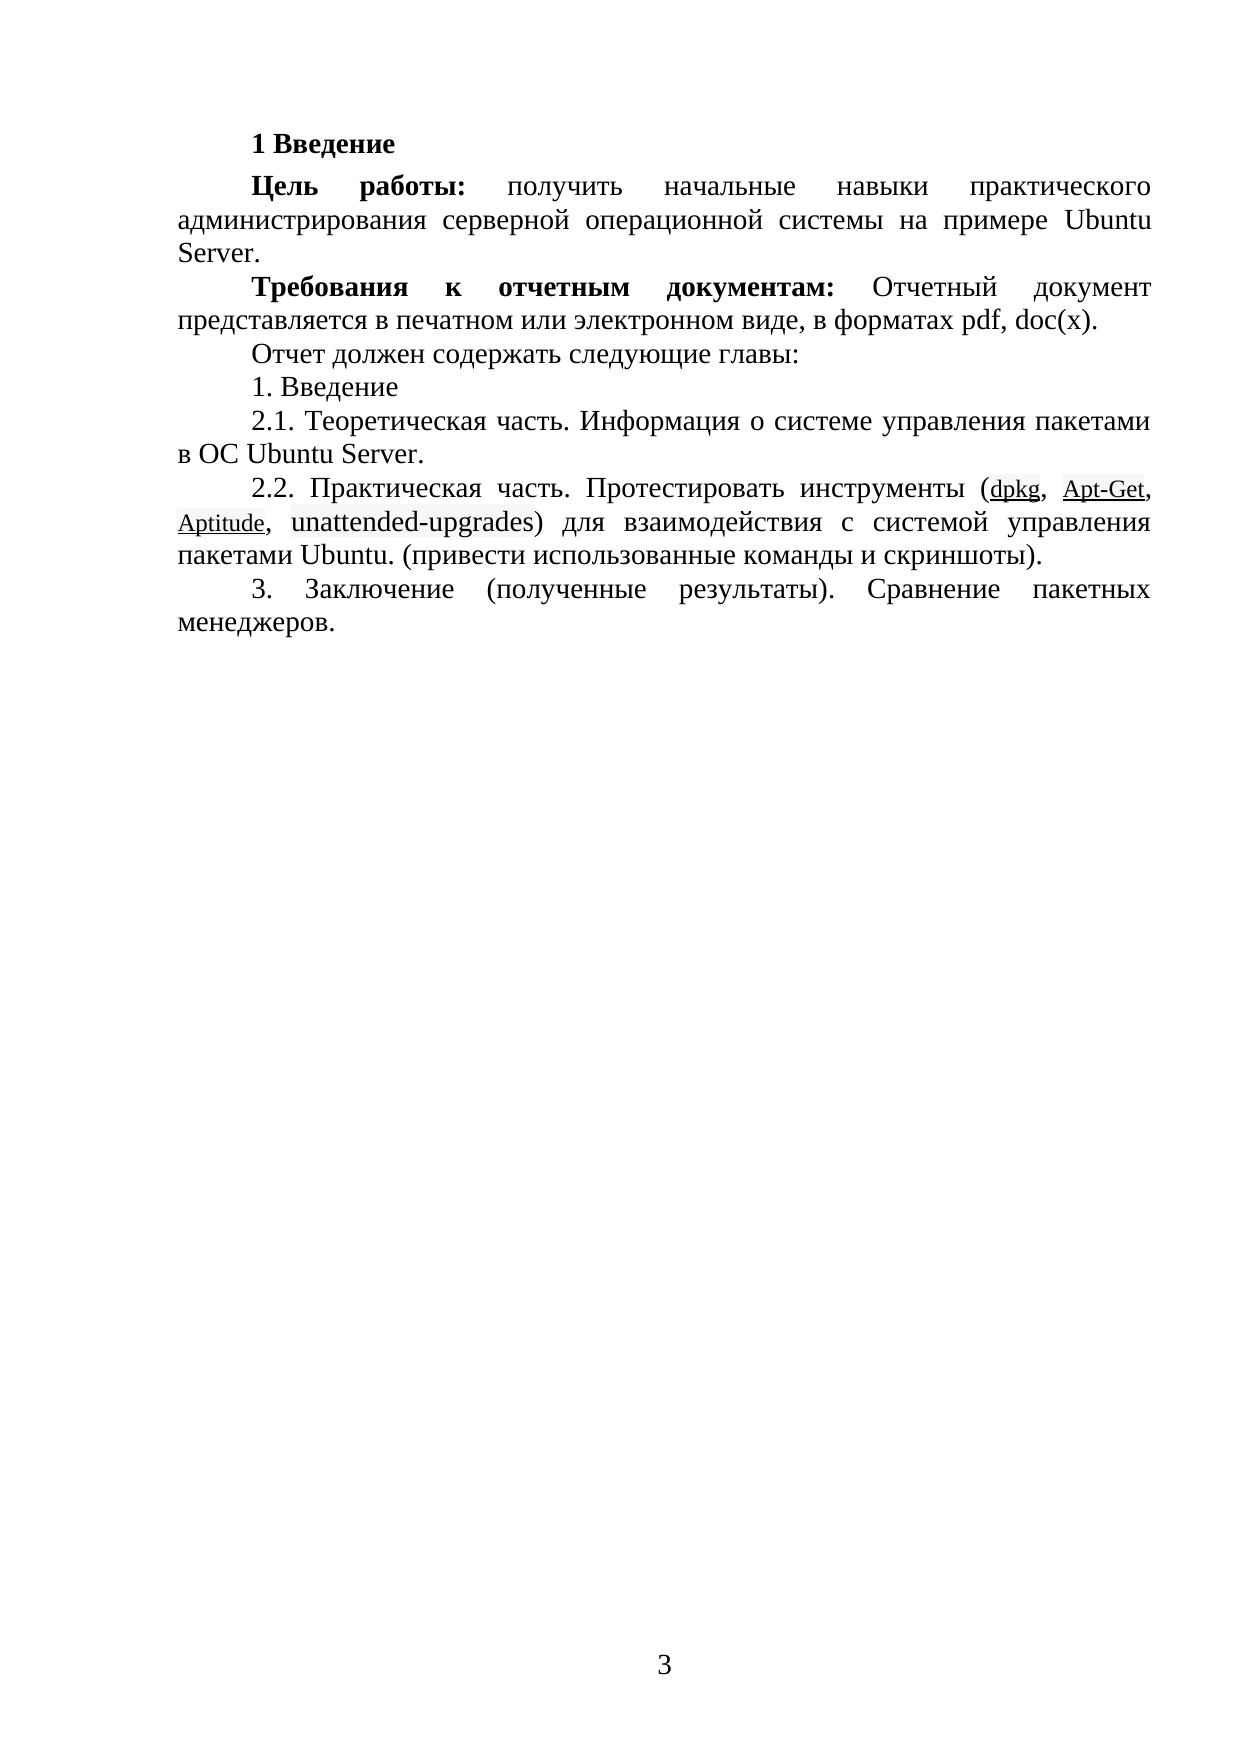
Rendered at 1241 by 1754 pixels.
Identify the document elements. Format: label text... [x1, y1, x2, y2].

text Отчет должен содержать следующие главы: [177, 336, 1152, 369]
text Требования к отчетным документам: Отчетный документ представляется в печатном или электронном виде, в форматах pdf, doc(x). [177, 269, 1152, 336]
text Цель работы: получить начальные навыки практического администрирования серверной операционной системы на примере Ubuntu Server. [177, 168, 1152, 269]
text 2.1. Теоретическая часть. Информация о системе управления пакетами в ОС Ubuntu Server. [177, 403, 1152, 470]
text 3. Заключение (полученные результаты). Сравнение пакетных менеджеров. [177, 571, 1152, 638]
text 2.2. Практическая часть. Протестировать инструменты (dpkg, Apt-Get, Aptitude, unattended-upgrades) для взаимодействия с системой управления пакетами Ubuntu. (привести использованные команды и скриншоты). [177, 470, 1152, 571]
text 1. Введение [177, 369, 1152, 403]
text 1 Введение [177, 126, 1152, 160]
